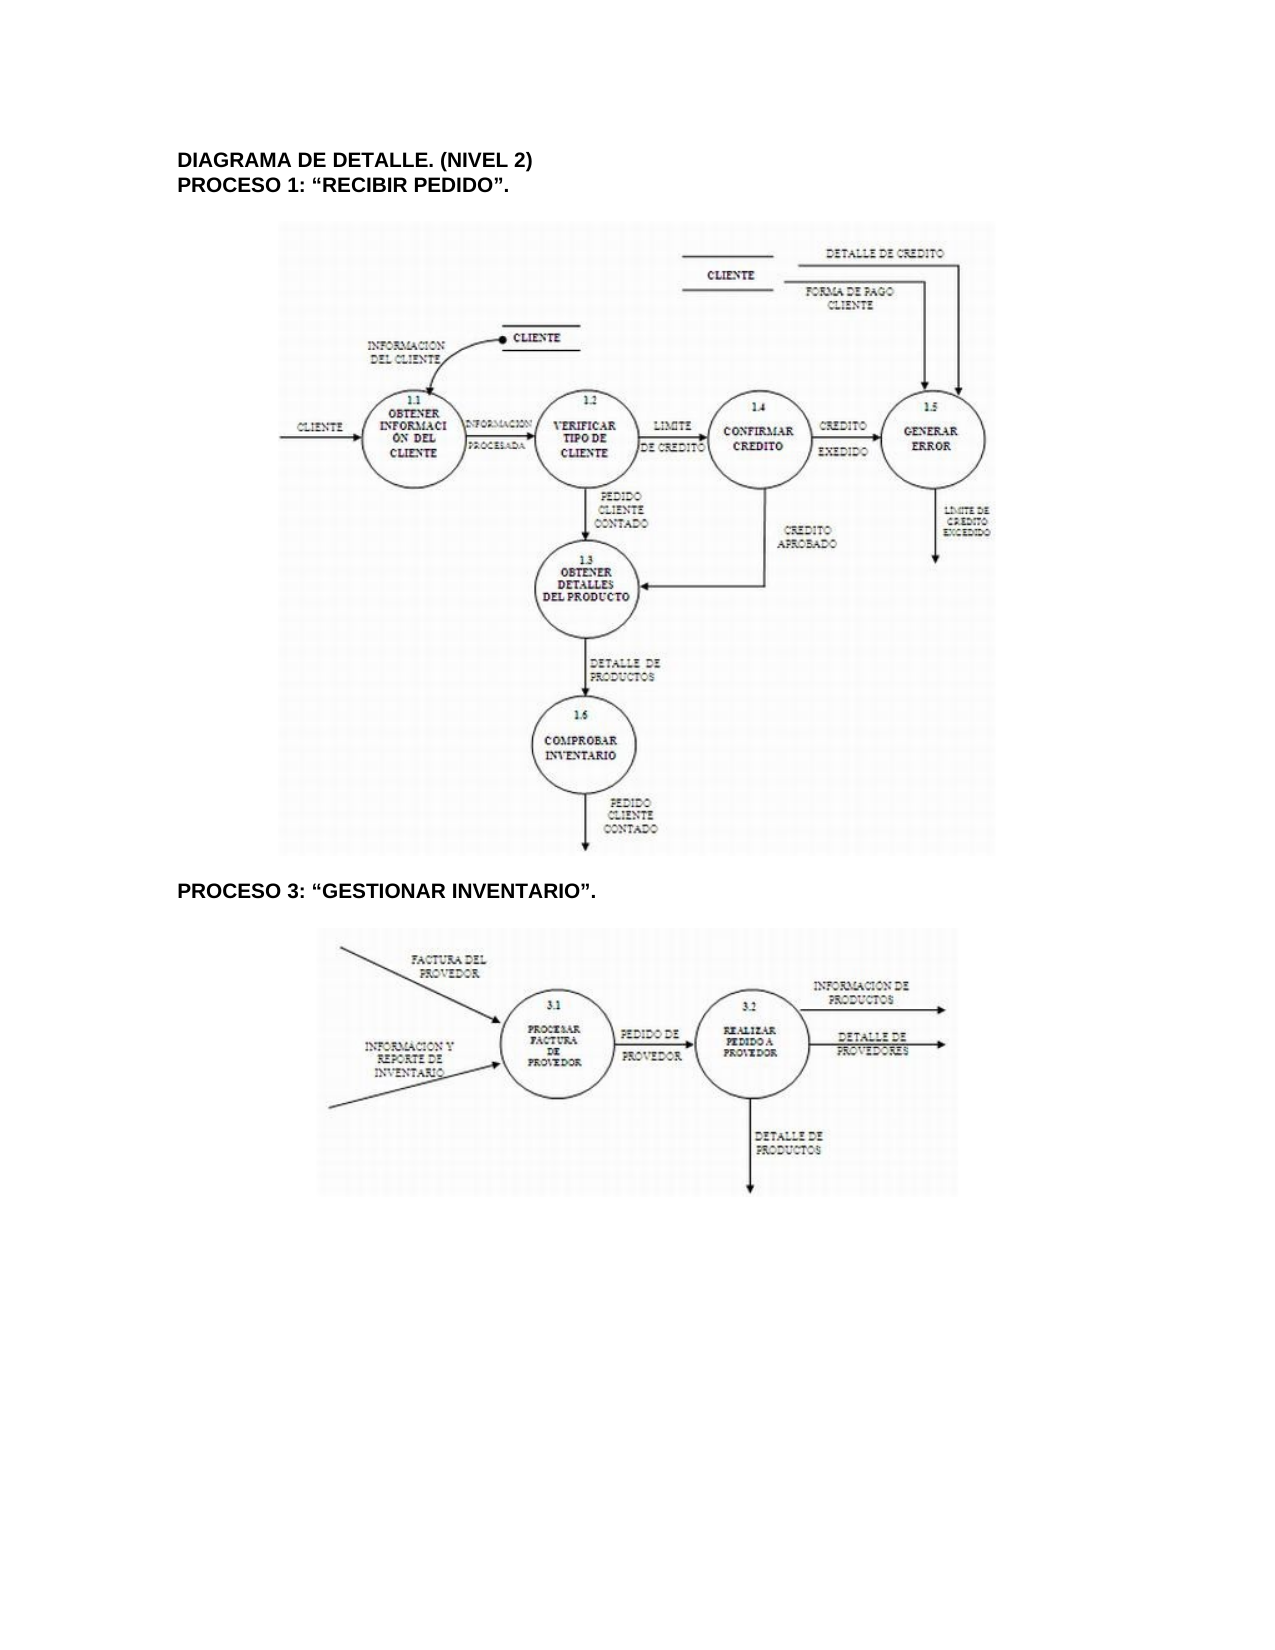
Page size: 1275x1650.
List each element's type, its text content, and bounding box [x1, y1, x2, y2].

text DIAGRAMA DE DETALLE. (NIVEL 2) PROCESO 1: “RECIBIR PEDIDO”. [177, 148, 533, 197]
text PROCESO 3: “GESTIONAR INVENTARIO”. [177, 879, 1108, 903]
picture [316, 928, 959, 1197]
picture [277, 221, 996, 856]
